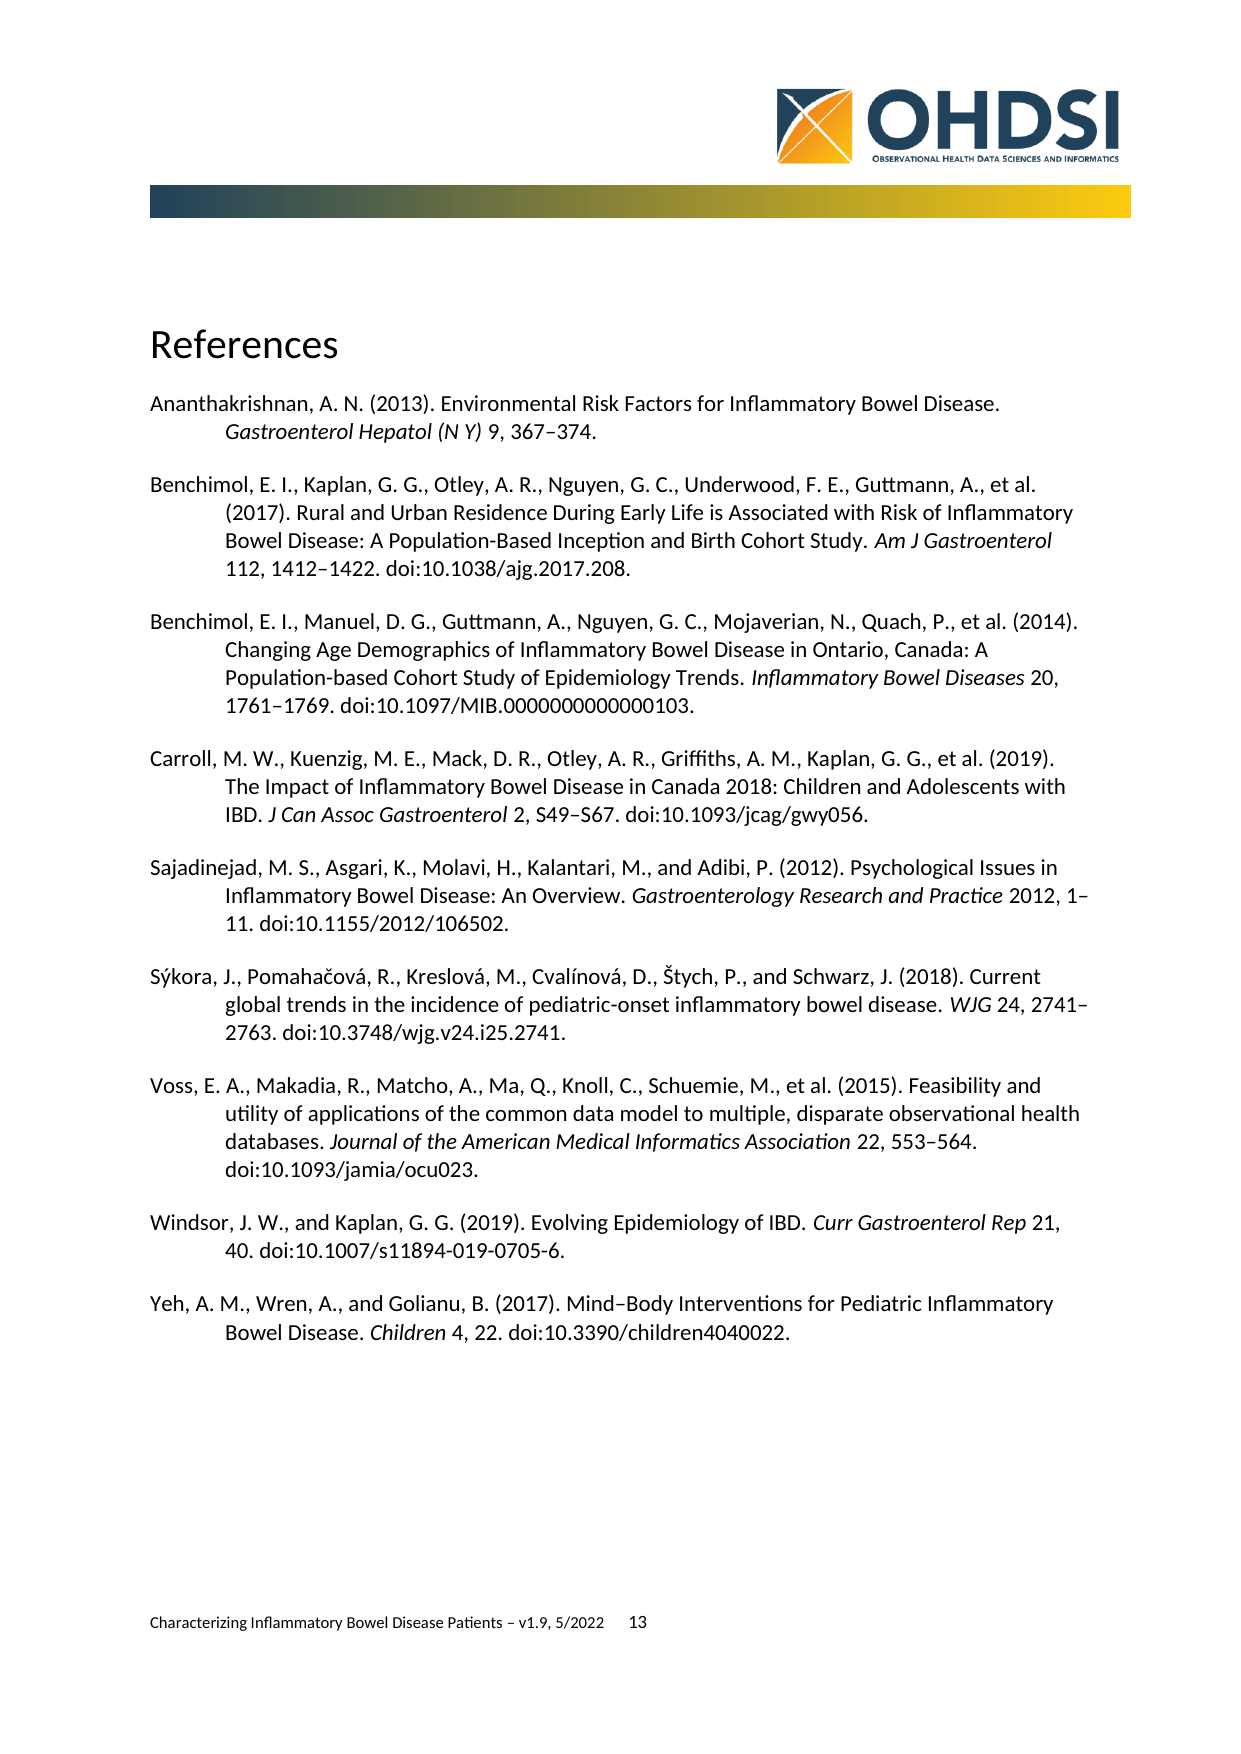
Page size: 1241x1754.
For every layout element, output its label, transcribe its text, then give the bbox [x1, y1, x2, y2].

text Benchimol, E. I., Kaplan, G. G., Otley, A. R., Nguyen, G. C., Underwood, F. E., Guttmann, A., et al. (2017). Rural and Urban Residence During Early Life is Associated with Risk of Inflammatory Bowel Disease: A Population-Based Inception and Birth Cohort Study. Am J Gastroenterol 112, 1412–1422. doi:10.1038/ajg.2017.208. [150, 470, 1090, 582]
text Carroll, M. W., Kuenzig, M. E., Mack, D. R., Otley, A. R., Griffiths, A. M., Kaplan, G. G., et al. (2019). The Impact of Inflammatory Bowel Disease in Canada 2018: Children and Adolescents with IBD. J Can Assoc Gastroenterol 2, S49–S67. doi:10.1093/jcag/gwy056. [150, 744, 1090, 828]
text Sajadinejad, M. S., Asgari, K., Molavi, H., Kalantari, M., and Adibi, P. (2012). Psychological Issues in Inflammatory Bowel Disease: An Overview. Gastroenterology Research and Practice 2012, 1–11. doi:10.1155/2012/106502. [150, 853, 1090, 937]
text Ananthakrishnan, A. N. (2013). Environmental Risk Factors for Inflammatory Bowel Disease. Gastroenterol Hepatol (N Y) 9, 367–374. [150, 389, 1090, 445]
subtitle References [150, 318, 1090, 369]
text Voss, E. A., Makadia, R., Matcho, A., Ma, Q., Knoll, C., Schuemie, M., et al. (2015). Feasibility and utility of applications of the common data model to multiple, disparate observational health databases. Journal of the American Medical Informatics Association 22, 553–564. doi:10.1093/jamia/ocu023. [150, 1071, 1090, 1183]
text Sýkora, J., Pomahačová, R., Kreslová, M., Cvalínová, D., Štych, P., and Schwarz, J. (2018). Current global trends in the incidence of pediatric-onset inflammatory bowel disease. WJG 24, 2741–2763. doi:10.3748/wjg.v24.i25.2741. [150, 962, 1090, 1046]
text Benchimol, E. I., Manuel, D. G., Guttmann, A., Nguyen, G. C., Mojaverian, N., Quach, P., et al. (2014). Changing Age Demographics of Inflammatory Bowel Disease in Ontario, Canada: A Population-based Cohort Study of Epidemiology Trends. Inflammatory Bowel Diseases 20, 1761–1769. doi:10.1097/MIB.0000000000000103. [150, 607, 1090, 719]
text Windsor, J. W., and Kaplan, G. G. (2019). Evolving Epidemiology of IBD. Curr Gastroenterol Rep 21, 40. doi:10.1007/s11894-019-0705-6. [150, 1208, 1090, 1264]
picture [759, 75, 1136, 178]
text Yeh, A. M., Wren, A., and Golianu, B. (2017). Mind–Body Interventions for Pediatric Inflammatory Bowel Disease. Children 4, 22. doi:10.3390/children4040022. [150, 1289, 1090, 1346]
